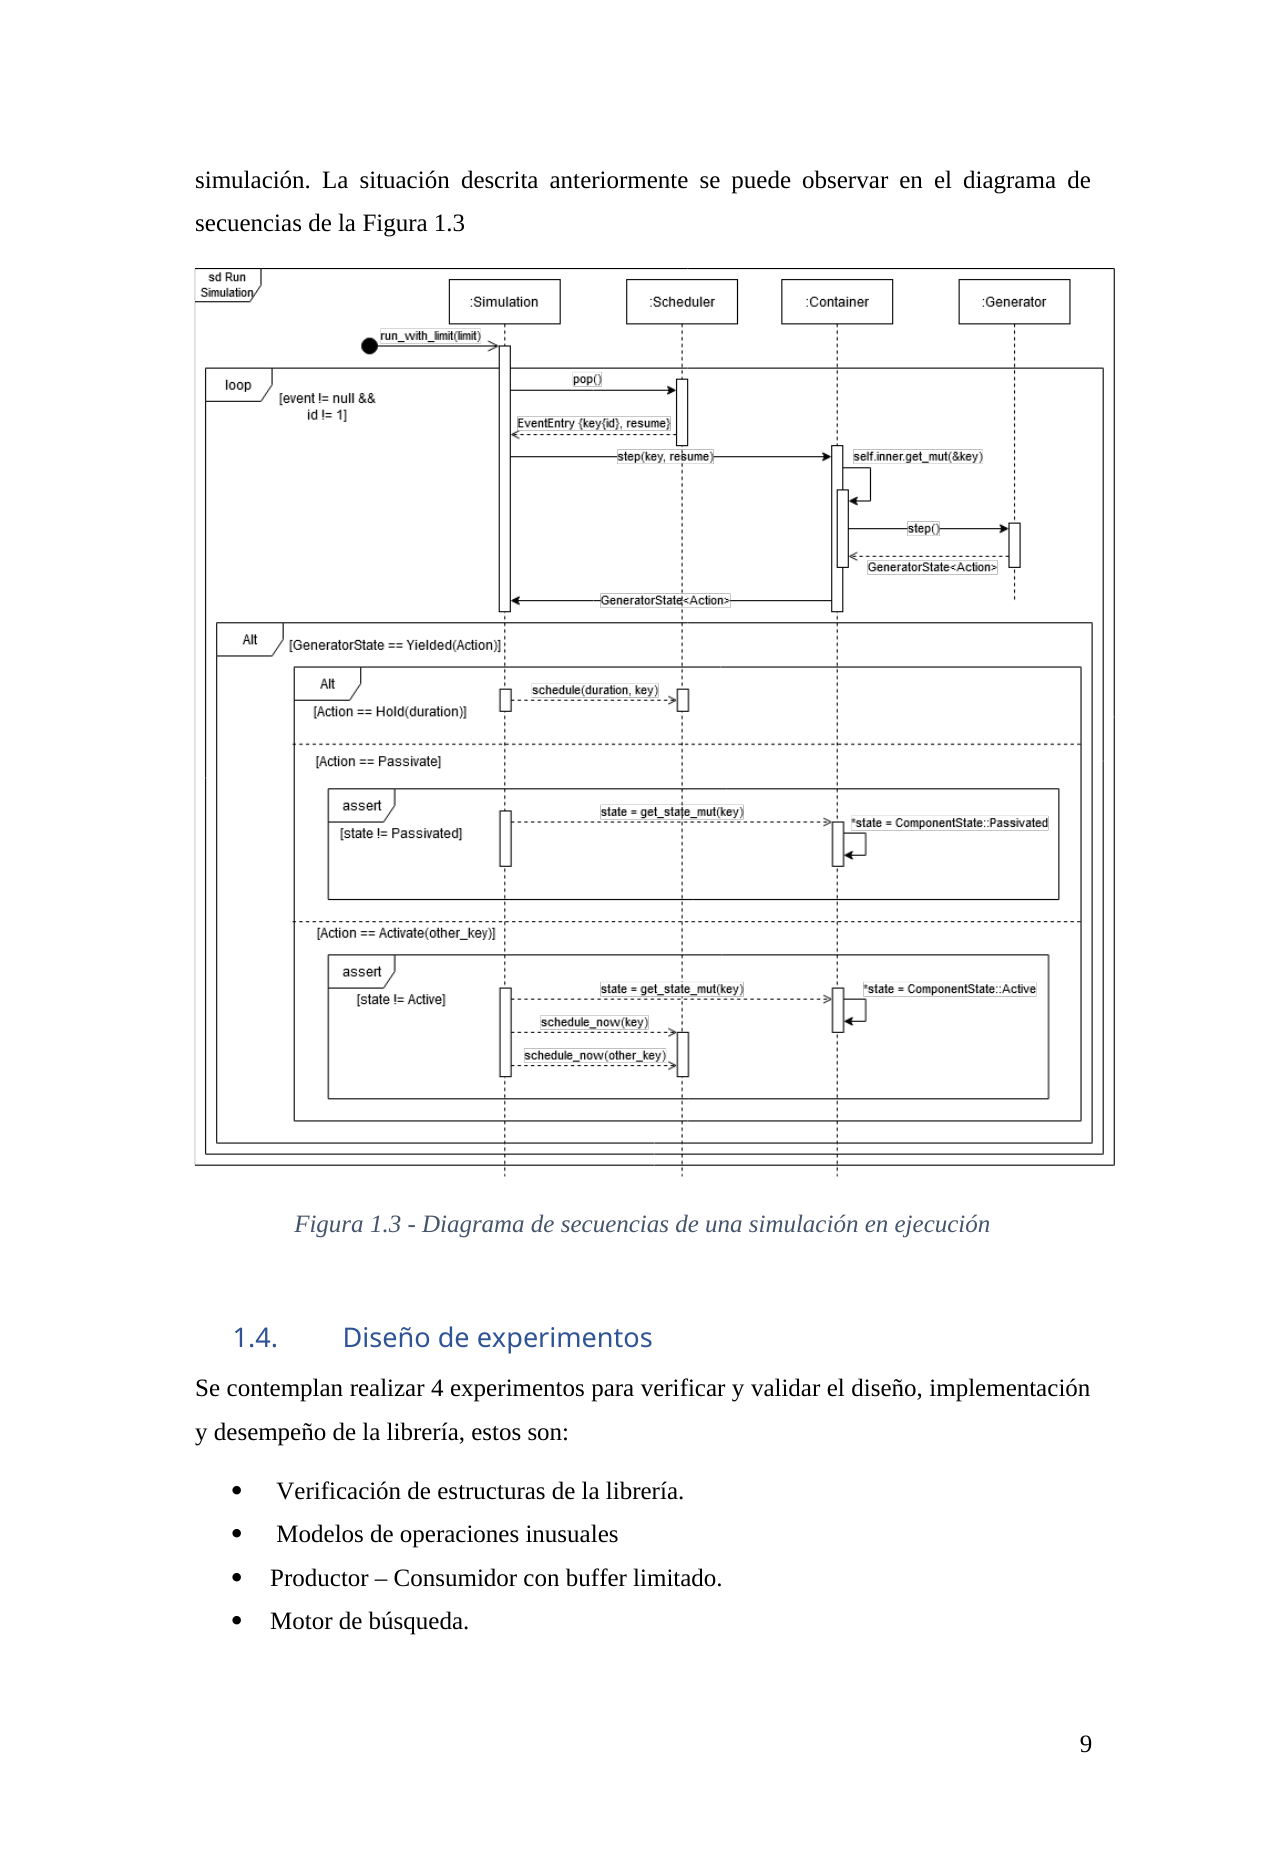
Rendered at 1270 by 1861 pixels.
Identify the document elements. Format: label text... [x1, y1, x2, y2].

list Modelos de operaciones inusuales [232, 1519, 1092, 1548]
subtitle Diseño de experimentos [232, 1318, 1092, 1355]
list Motor de búsqueda. [232, 1606, 1092, 1634]
picture [194, 268, 1116, 1178]
list Productor – Consumidor con buffer limitado. [232, 1563, 1092, 1591]
text Se contemplan realizar 4 experimentos para verificar y validar el diseño, implementación y desempeño de la librería, estos son: [195, 1373, 1092, 1445]
text Figura 1.3 - Diagrama de secuencias de una simulación en ejecución [195, 1209, 1092, 1237]
list Verificación de estructuras de la librería. [232, 1476, 1092, 1505]
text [195, 165, 1092, 237]
